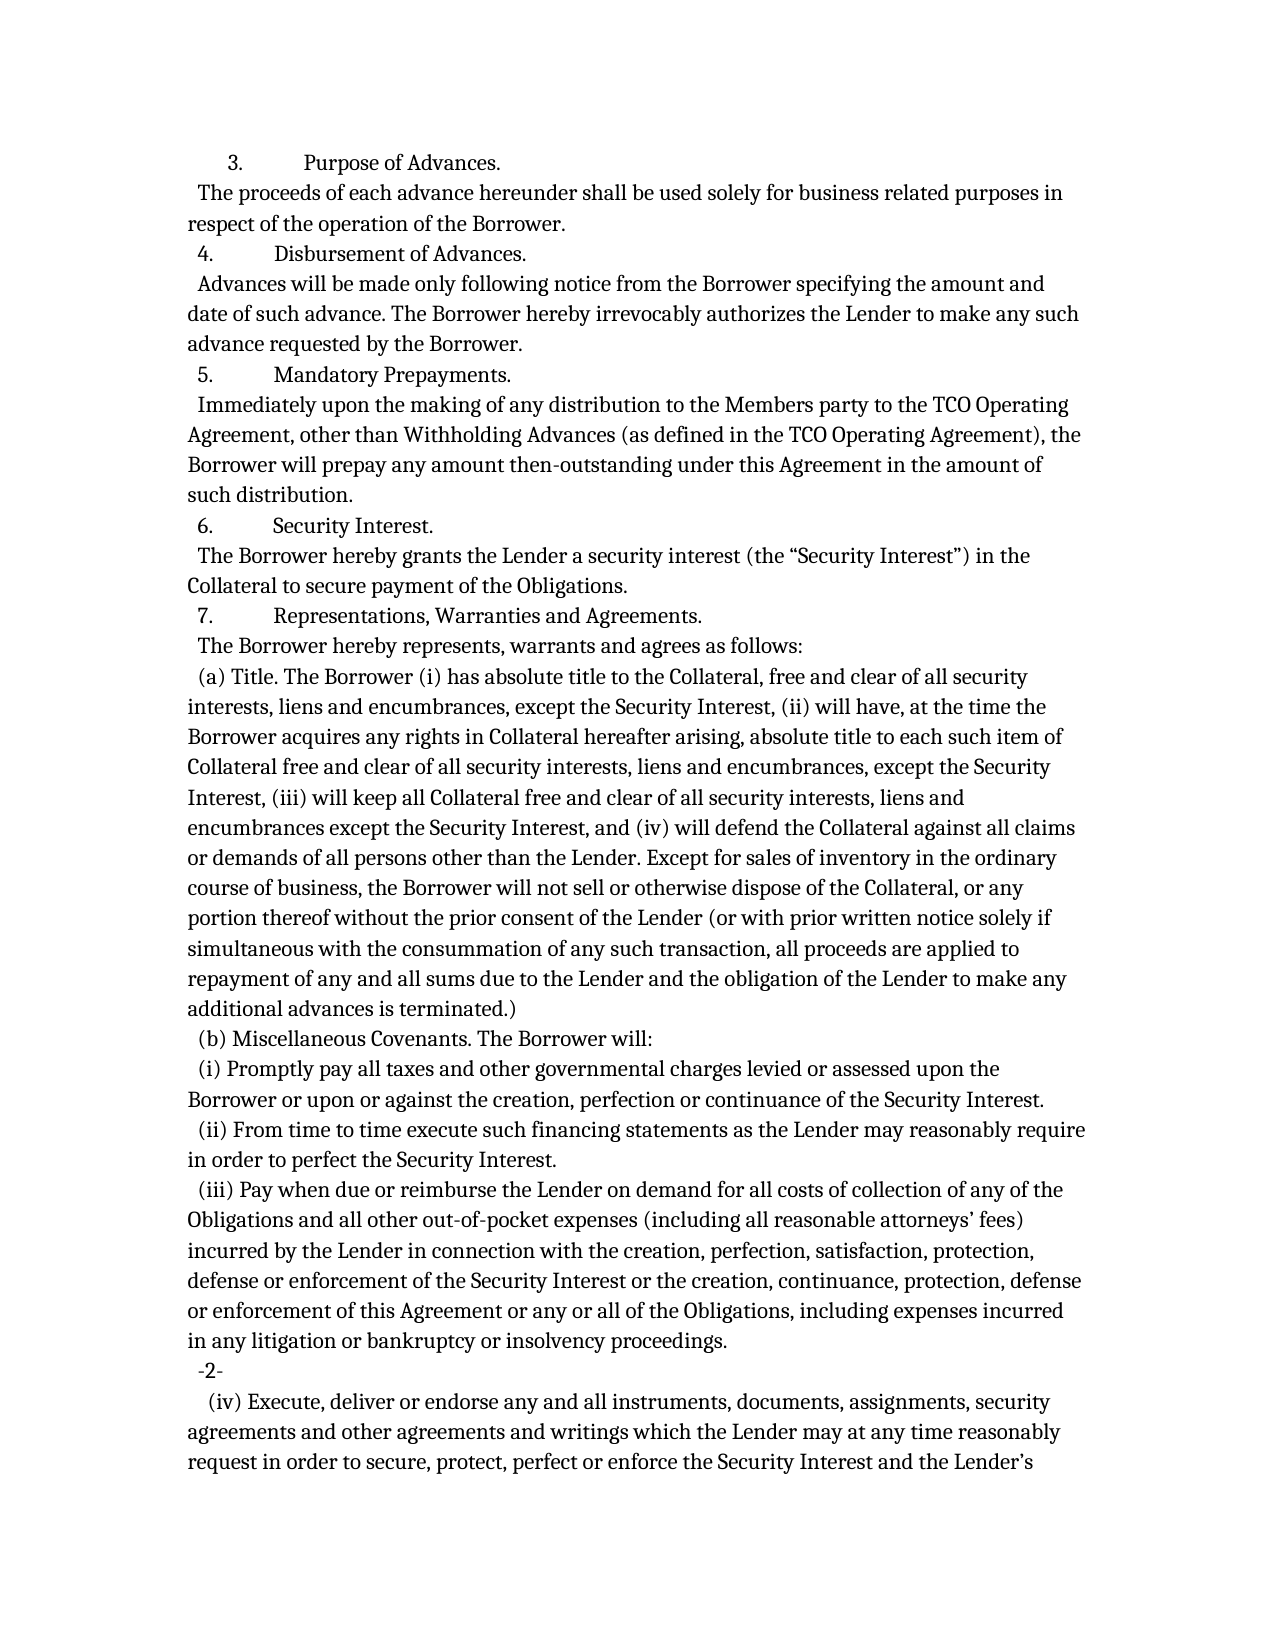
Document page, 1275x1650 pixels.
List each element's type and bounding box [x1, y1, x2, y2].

text [187, 150, 1087, 1475]
